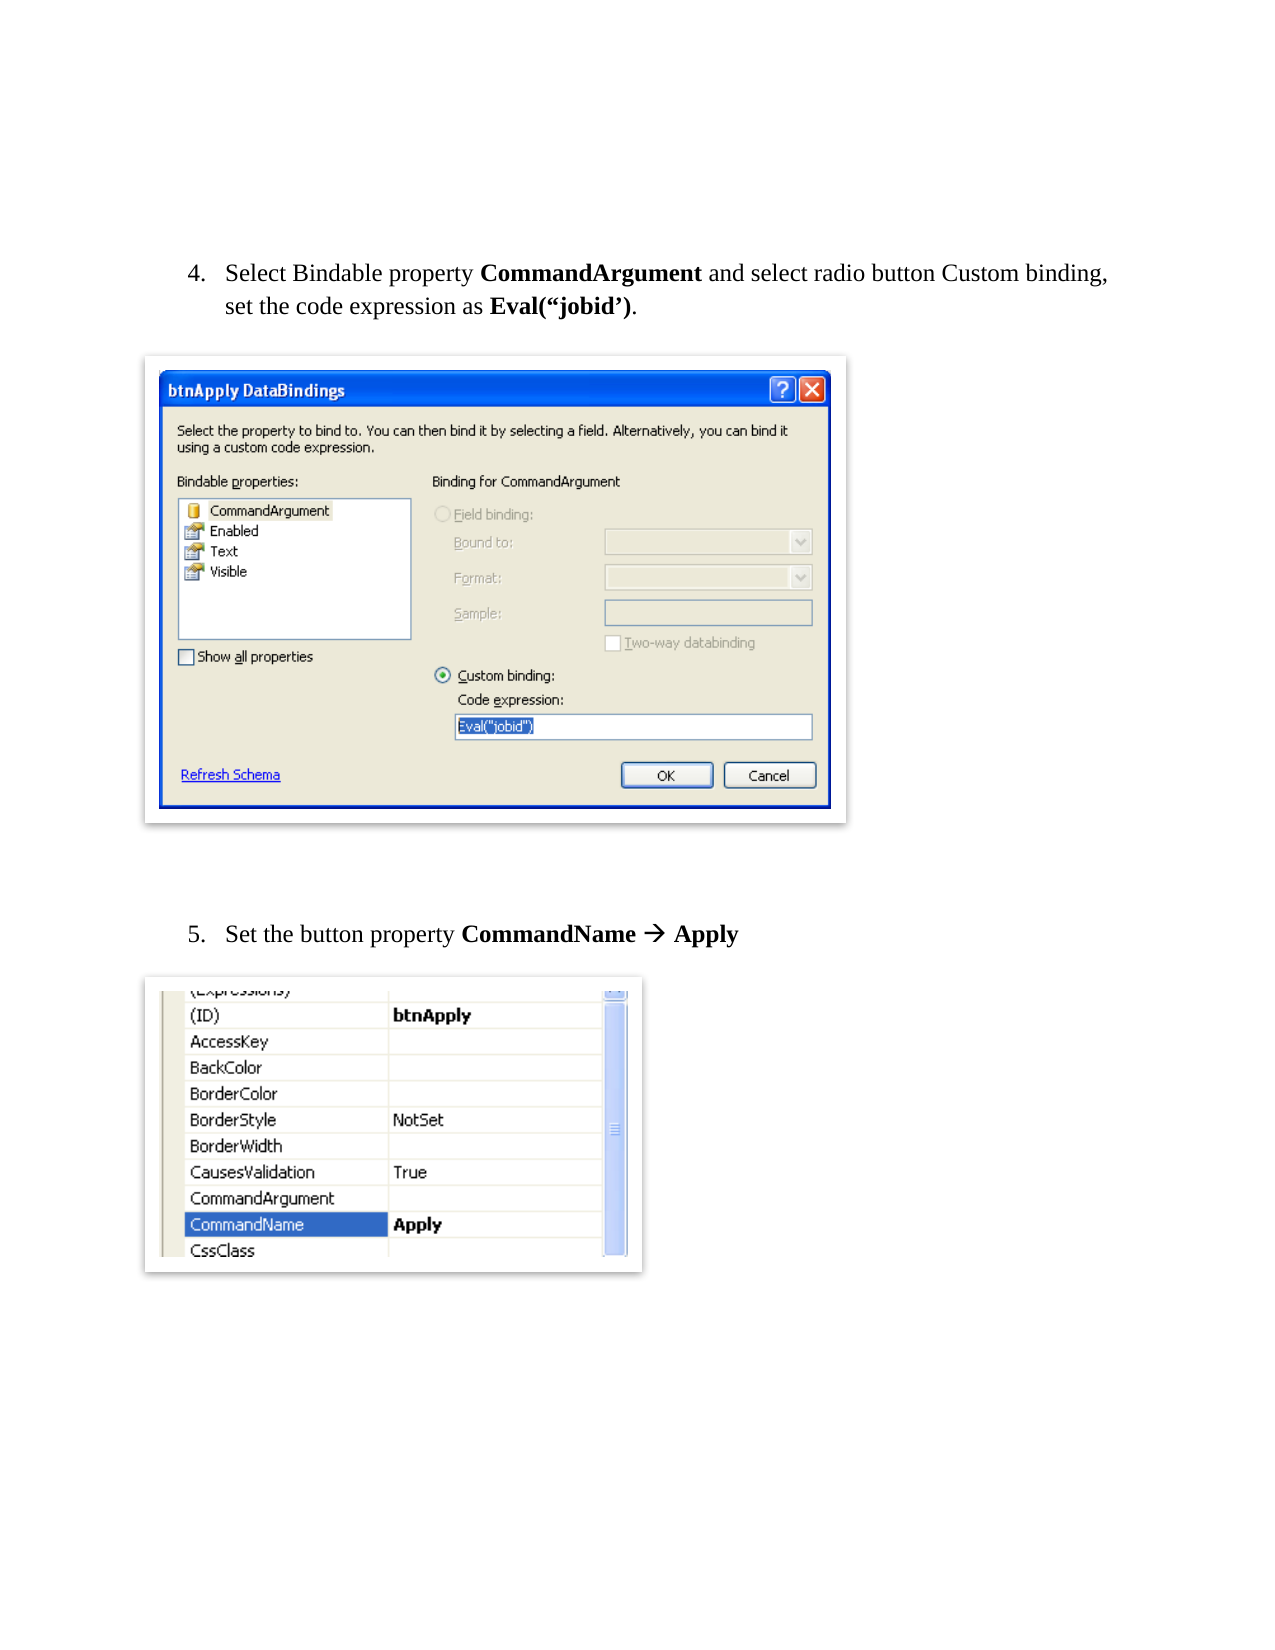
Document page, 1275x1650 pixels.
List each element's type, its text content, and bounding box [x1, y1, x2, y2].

picture [159, 370, 831, 809]
picture [159, 991, 628, 1257]
list Set the button property CommandName Apply [187, 919, 1125, 947]
list Select Bindable property CommandArgument and select radio button Custom binding, set the code expression as Eval(“jobid’). [187, 258, 1125, 319]
